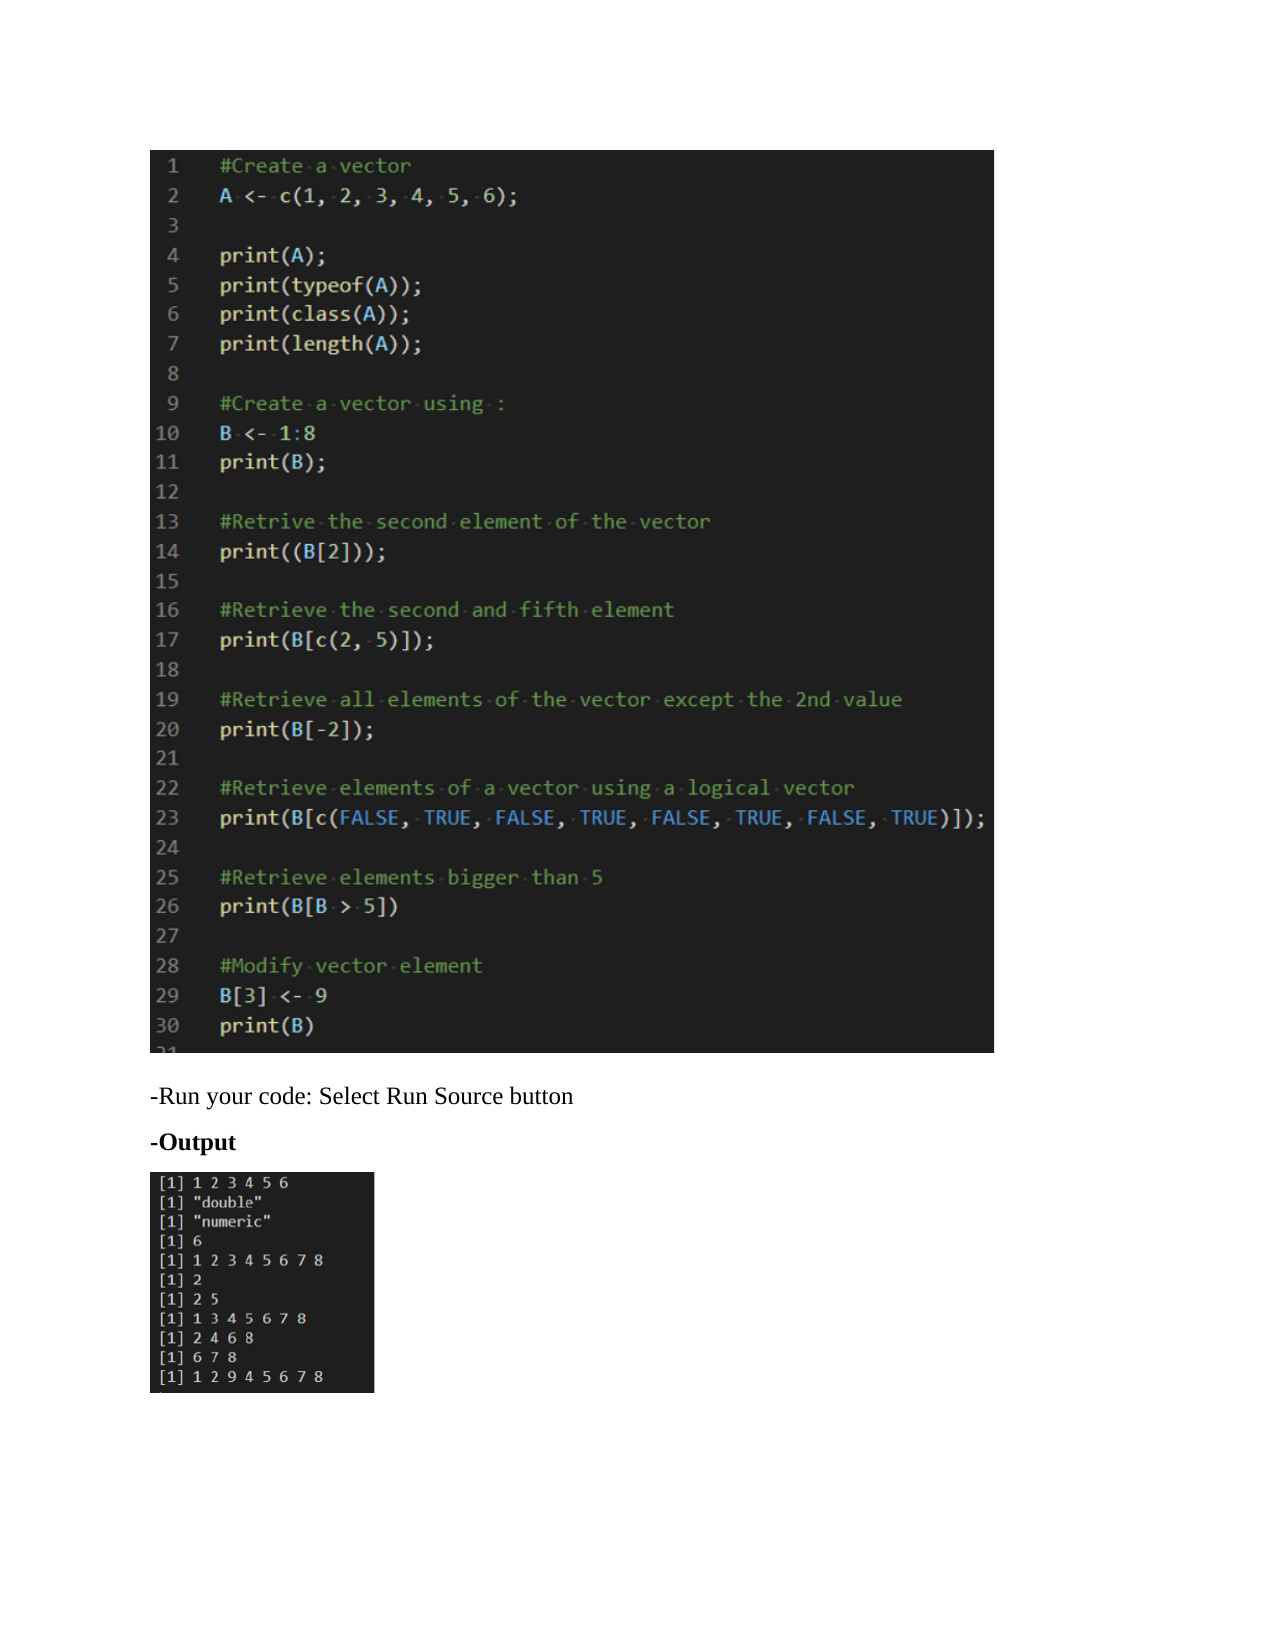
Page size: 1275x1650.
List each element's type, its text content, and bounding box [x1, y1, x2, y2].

text -Run your code: Select Run Source button [150, 1081, 1125, 1110]
picture [150, 150, 995, 1053]
picture [150, 1172, 375, 1393]
text -Output [150, 1127, 1125, 1155]
